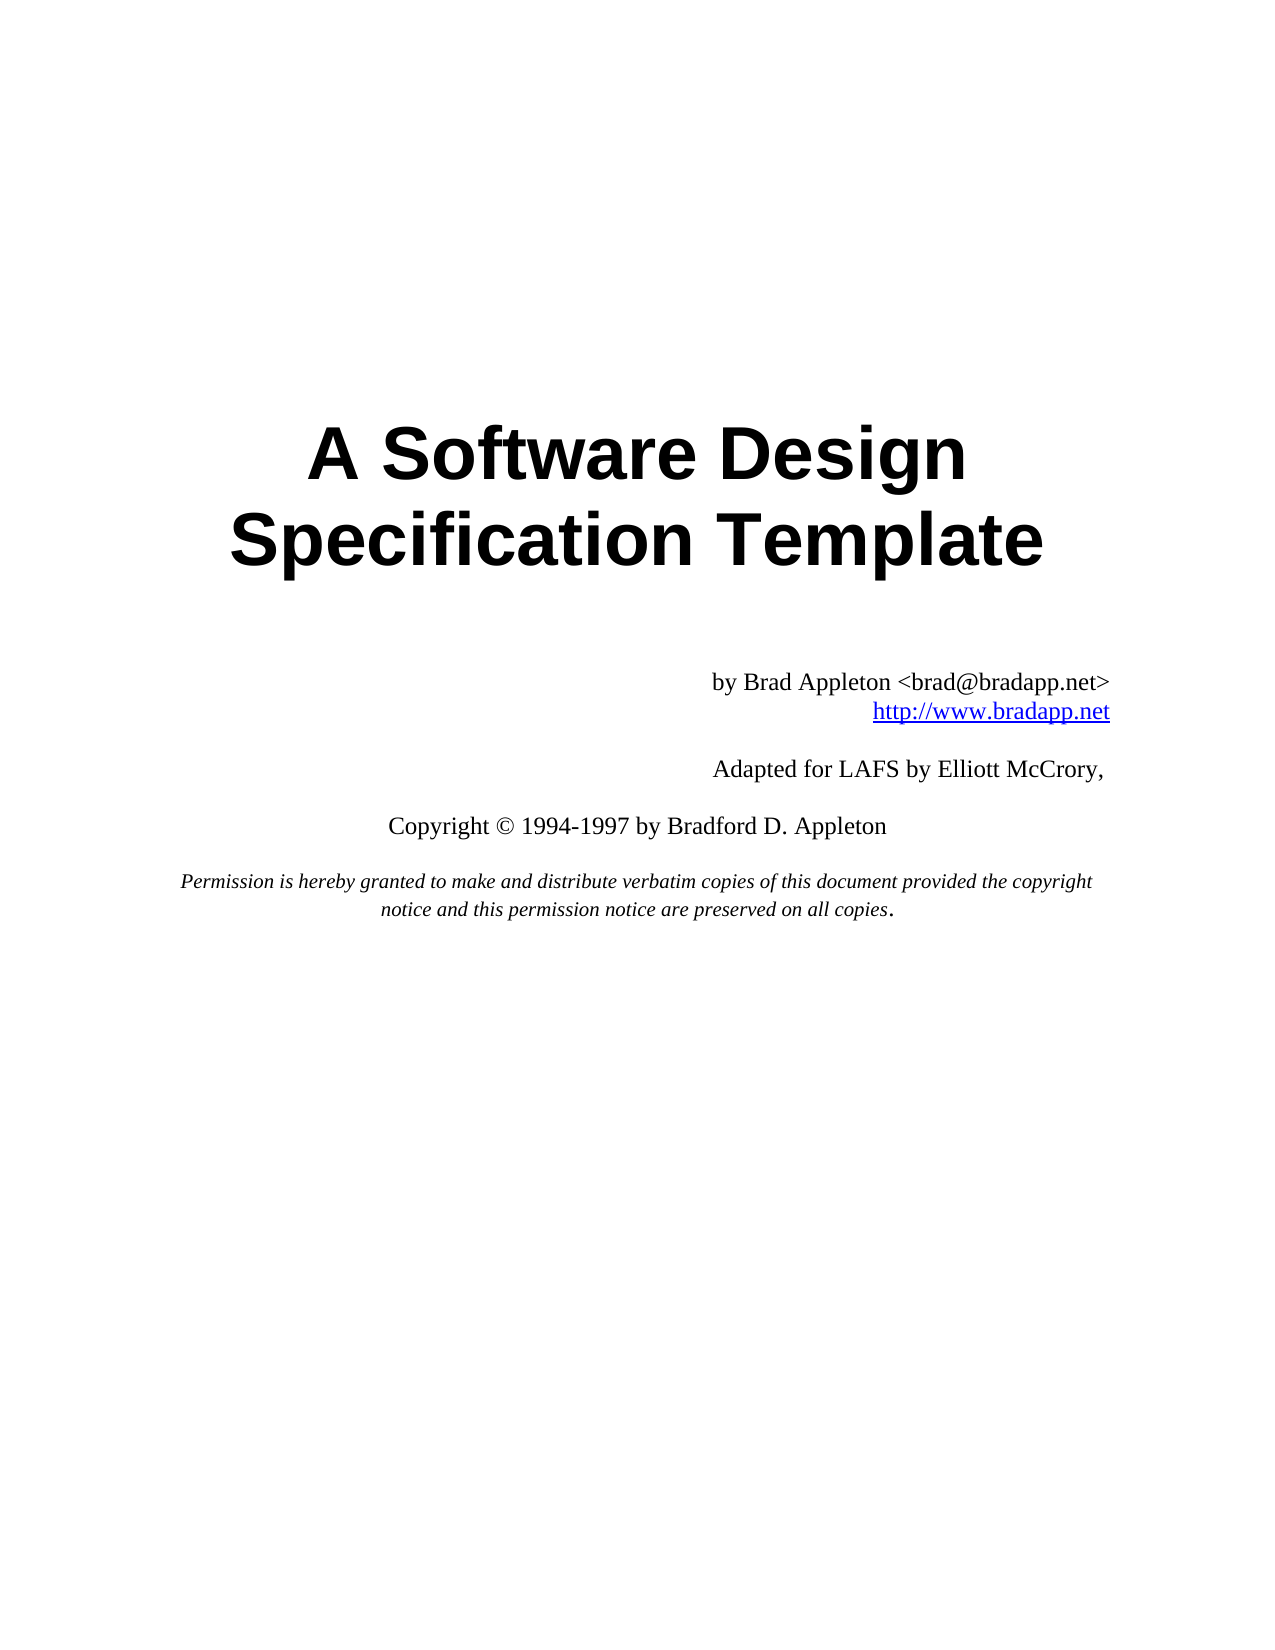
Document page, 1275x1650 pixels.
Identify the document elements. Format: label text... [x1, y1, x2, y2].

text Copyright © 1994-1997 by Bradford D. Appleton [165, 811, 1110, 840]
text A Software Design Specification Template [165, 409, 1110, 581]
text http://www.bradapp.net [165, 696, 1110, 725]
text Permission is hereby granted to make and distribute verbatim copies of this document provided the copyright notice and this permission notice are preserved on all copies. [165, 869, 1110, 922]
text by Brad Appleton <brad@bradapp.net> [165, 667, 1110, 696]
text Adapted for LAFS by , [165, 754, 1110, 782]
